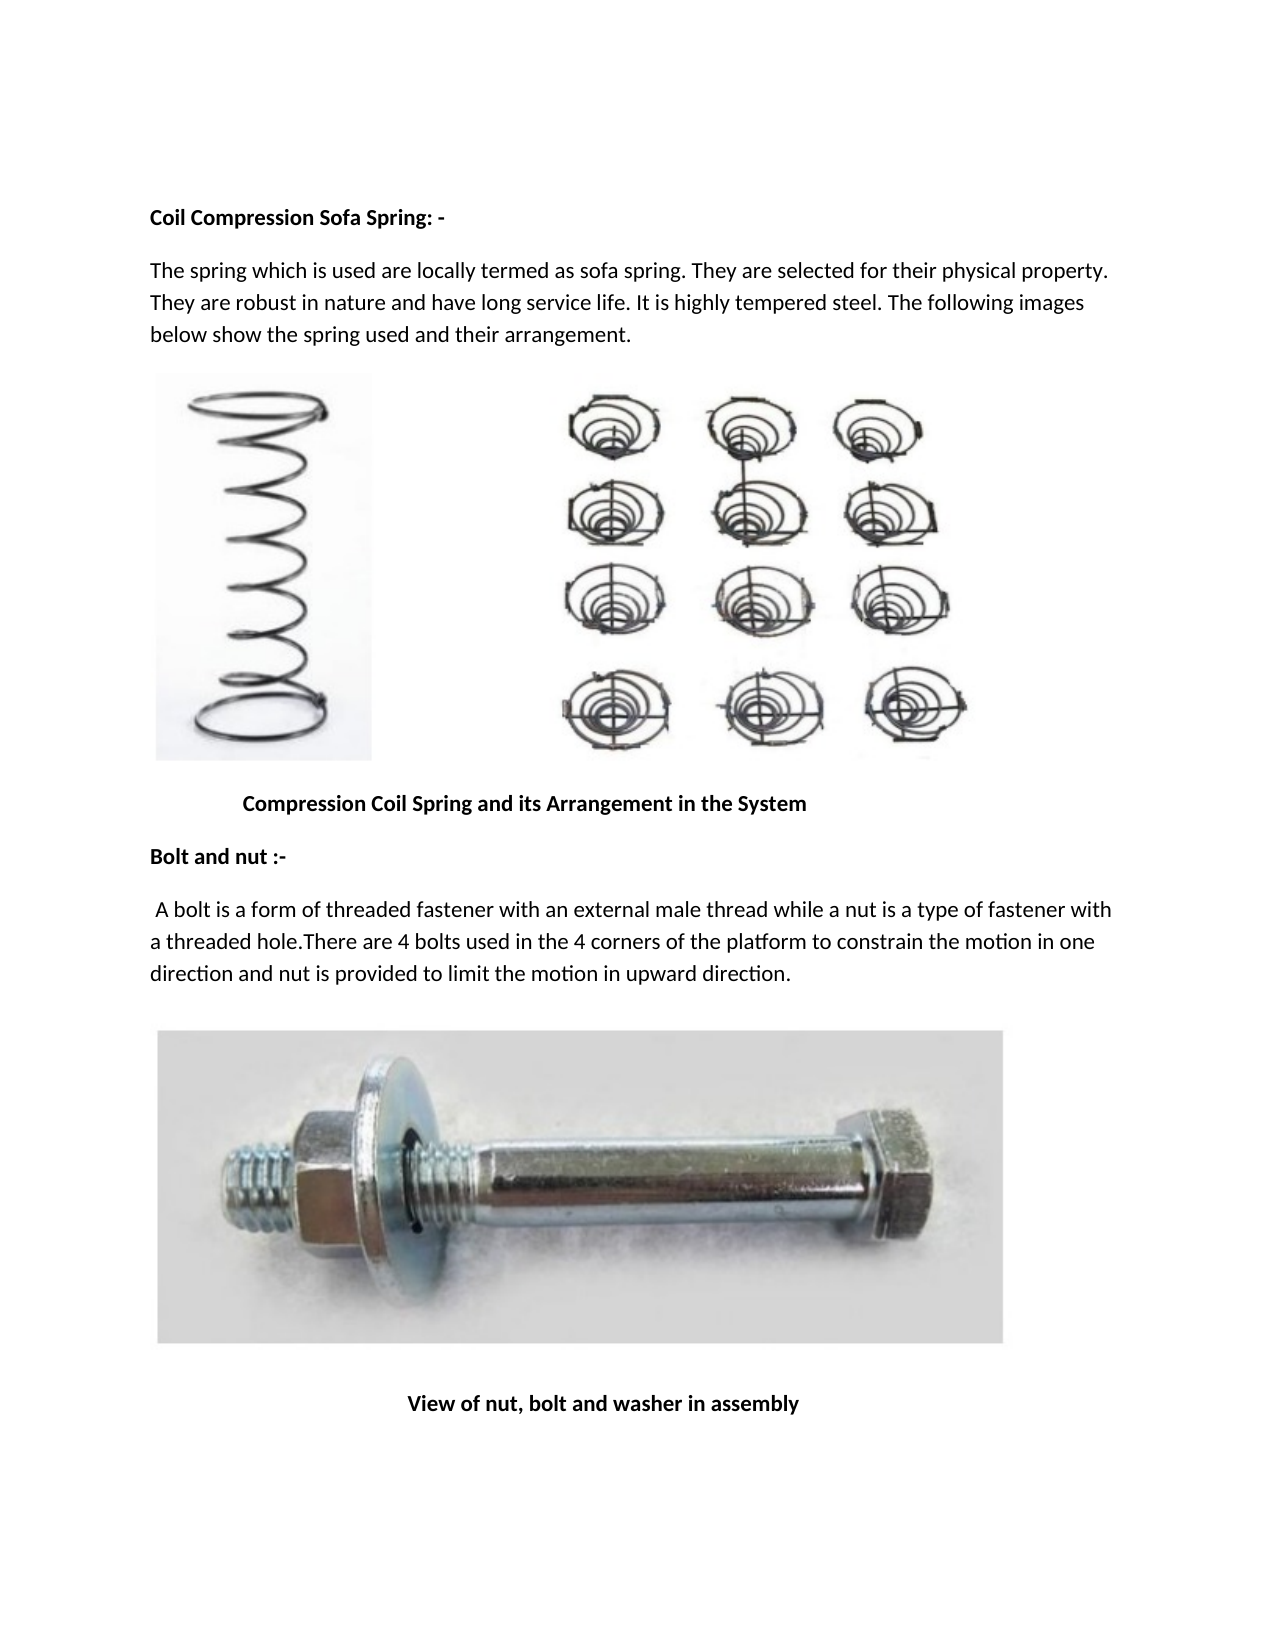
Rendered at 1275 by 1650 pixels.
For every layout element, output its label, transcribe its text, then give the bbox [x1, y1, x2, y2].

text Compression Coil Spring and its Arrangement in the System [150, 789, 1125, 817]
text Coil Compression Sofa Spring: - [150, 203, 1125, 231]
text View of nut, bolt and washer in assembly [150, 1389, 1125, 1417]
text A bolt is a form of threaded fastener with an external male thread while a nut is a type of fastener with a threaded hole.There are 4 bolts used in the 4 corners of the platform to constrain the motion in one direction and nut is provided to limit the motion in upward direction. [150, 895, 1125, 987]
picture [150, 373, 1047, 764]
picture [150, 1012, 1047, 1364]
text The spring which is used are locally termed as sofa spring. They are selected for their physical property. They are robust in nature and have long service life. It is highly tempered steel. The following images below show the spring used and their arrangement. [150, 256, 1125, 348]
text Bolt and nut :- [150, 842, 1125, 870]
